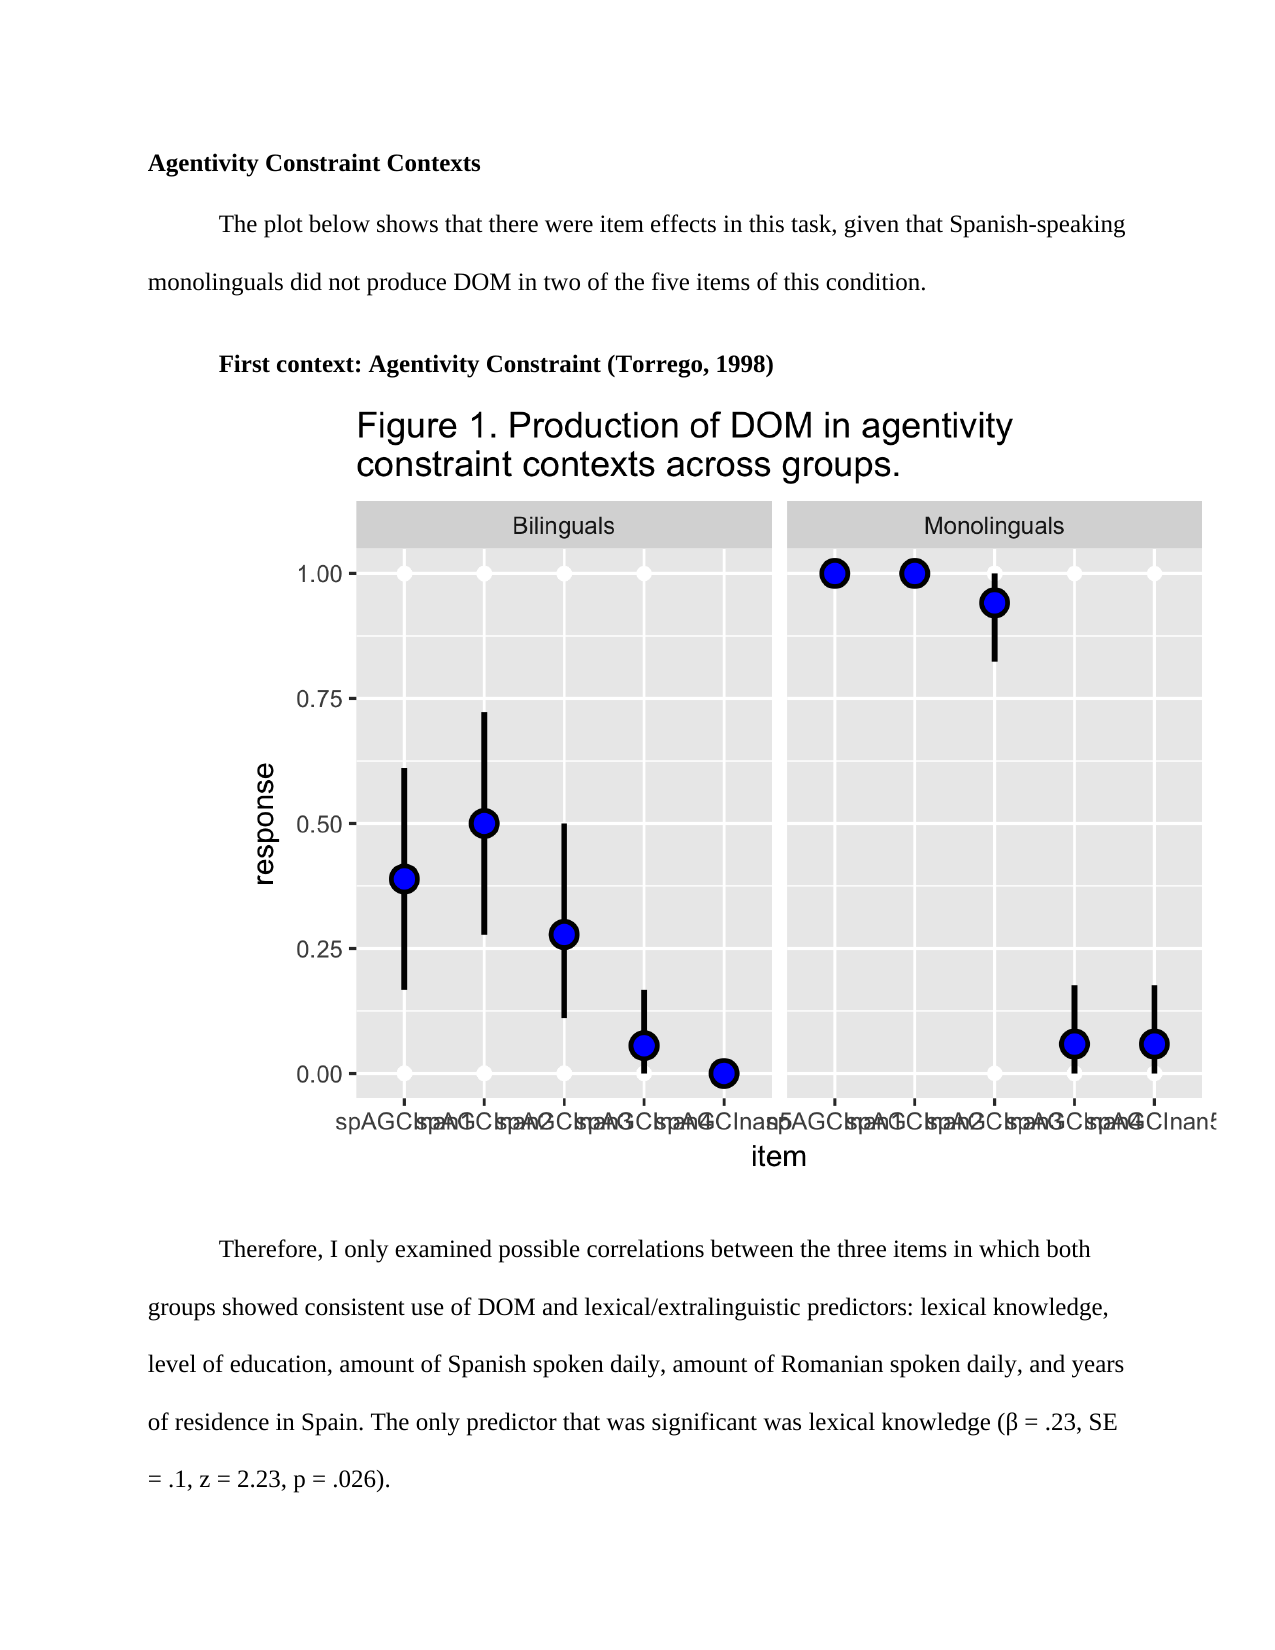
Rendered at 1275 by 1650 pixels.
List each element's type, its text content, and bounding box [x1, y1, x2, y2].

text Therefore, I only examined possible correlations between the three items in which both groups showed consistent use of DOM and lexical/extralinguistic predictors: lexical knowledge, level of education, amount of Spanish spoken daily, amount of Romanian spoken daily, and years of residence in Spain. The only predictor that was significant was lexical knowledge (β = .23, SE = .1, z = 2.23, p = .026). [148, 1234, 1127, 1493]
picture [237, 397, 1217, 1181]
text The plot below shows that there were item effects in this task, given that Spanish-speaking monolinguals did not produce DOM in two of the five items of this condition. [148, 209, 1127, 296]
subtitle Agentivity Constraint Contexts [148, 148, 1127, 176]
subtitle First context: Agentivity Constraint (Torrego, 1998) [148, 349, 1127, 378]
